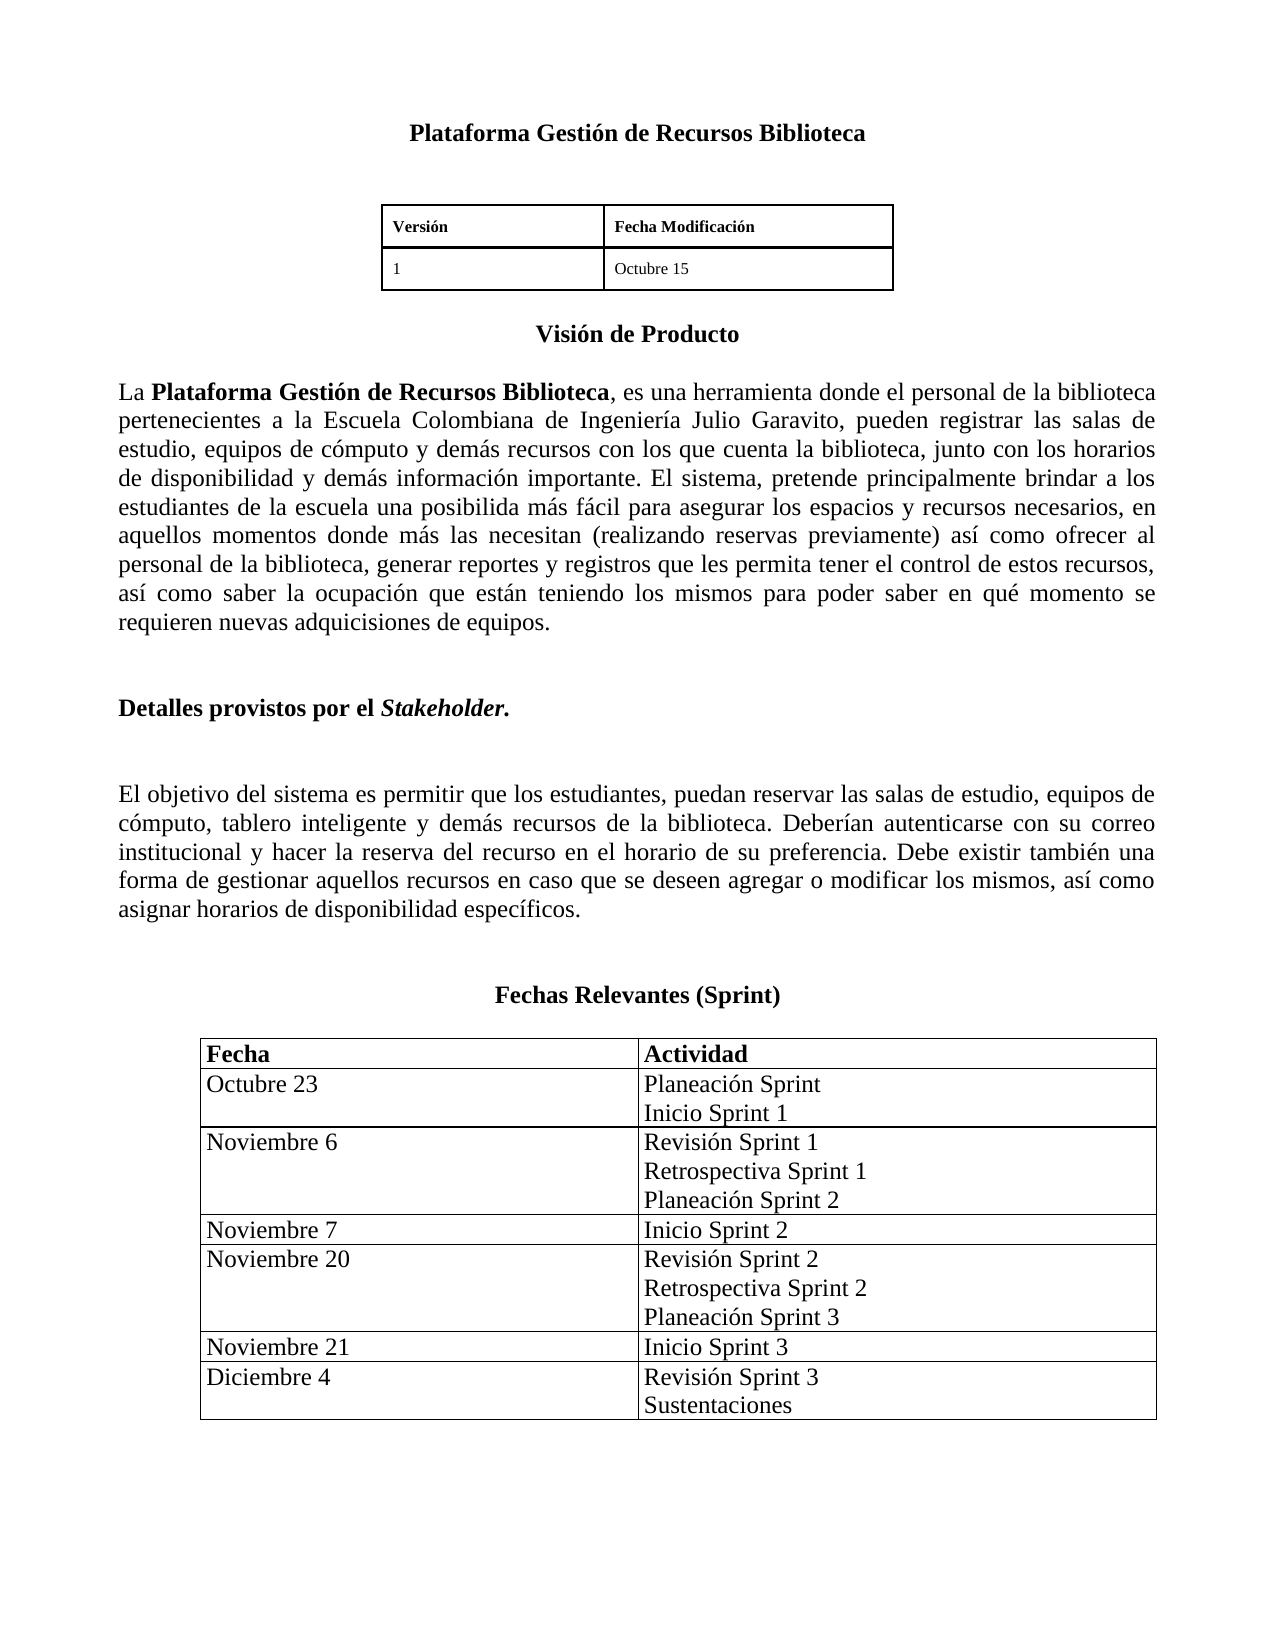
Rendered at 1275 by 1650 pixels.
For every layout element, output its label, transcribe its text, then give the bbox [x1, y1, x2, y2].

table_cell Noviembre 20 [201, 1245, 638, 1331]
table_cell 1 [383, 249, 603, 288]
text El objetivo del sistema es permitir que los estudiantes, puedan reservar las salas de estudio, equipos de cómputo, tablero inteligente y demás recursos de la biblioteca. Deberían autenticarse con su correo institucional y hacer la reserva del recurso en el horario de su preferencia. Debe existir también una forma de gestionar aquellos recursos en caso que se deseen agregar o modificar los mismos, así como asignar horarios de disponibilidad específicos. [118, 779, 1157, 923]
text Plataforma Gestión de Recursos Biblioteca [118, 118, 1157, 147]
table_cell Noviembre 6 [201, 1128, 638, 1214]
table_cell Noviembre 21 [201, 1332, 638, 1361]
text La Plataforma Gestión de Recursos Biblioteca, es una herramienta donde el personal de la biblioteca pertenecientes a la Escuela Colombiana de Ingeniería Julio Garavito, pueden registrar las salas de estudio, equipos de cómputo y demás recursos con los que cuenta la biblioteca, junto con los horarios de disponibilidad y demás información importante. El sistema, pretende principalmente brindar a los estudiantes de la escuela una posibilida más fácil para asegurar los espacios y recursos necesarios, en aquellos momentos donde más las necesitan (realizando reservas previamente) así como ofrecer al personal de la biblioteca, generar reportes y registros que les permita tener el control de estos recursos, así como saber la ocupación que están teniendo los mismos para poder saber en qué momento se requieren nuevas adquicisiones de equipos. [118, 377, 1157, 636]
table_cell Inicio Sprint 2 [639, 1215, 1156, 1243]
text Fechas Relevantes (Sprint) [118, 981, 1157, 1009]
table_header Actividad [639, 1039, 1156, 1068]
table_cell Revisión Sprint 3 Sustentaciones [639, 1362, 1156, 1419]
table_cell Diciembre 4 [201, 1362, 638, 1419]
table_header Fecha Modificación [605, 206, 892, 246]
table_cell Inicio Sprint 3 [639, 1332, 1156, 1361]
table_cell Octubre 23 [201, 1069, 638, 1126]
table_cell Planeación Sprint Inicio Sprint 1 [639, 1069, 1156, 1126]
table_header Versión [383, 206, 603, 246]
table_header Fecha [201, 1039, 638, 1068]
text Detalles provistos por el Stakeholder. [118, 693, 1157, 722]
table_cell Noviembre 7 [201, 1215, 638, 1243]
table_cell Octubre 15 [605, 249, 892, 288]
table_cell Revisión Sprint 1 Retrospectiva Sprint 1 Planeación Sprint 2 [639, 1128, 1156, 1214]
text Visión de Producto [118, 319, 1157, 348]
table_cell Revisión Sprint 2 Retrospectiva Sprint 2 Planeación Sprint 3 [639, 1245, 1156, 1331]
